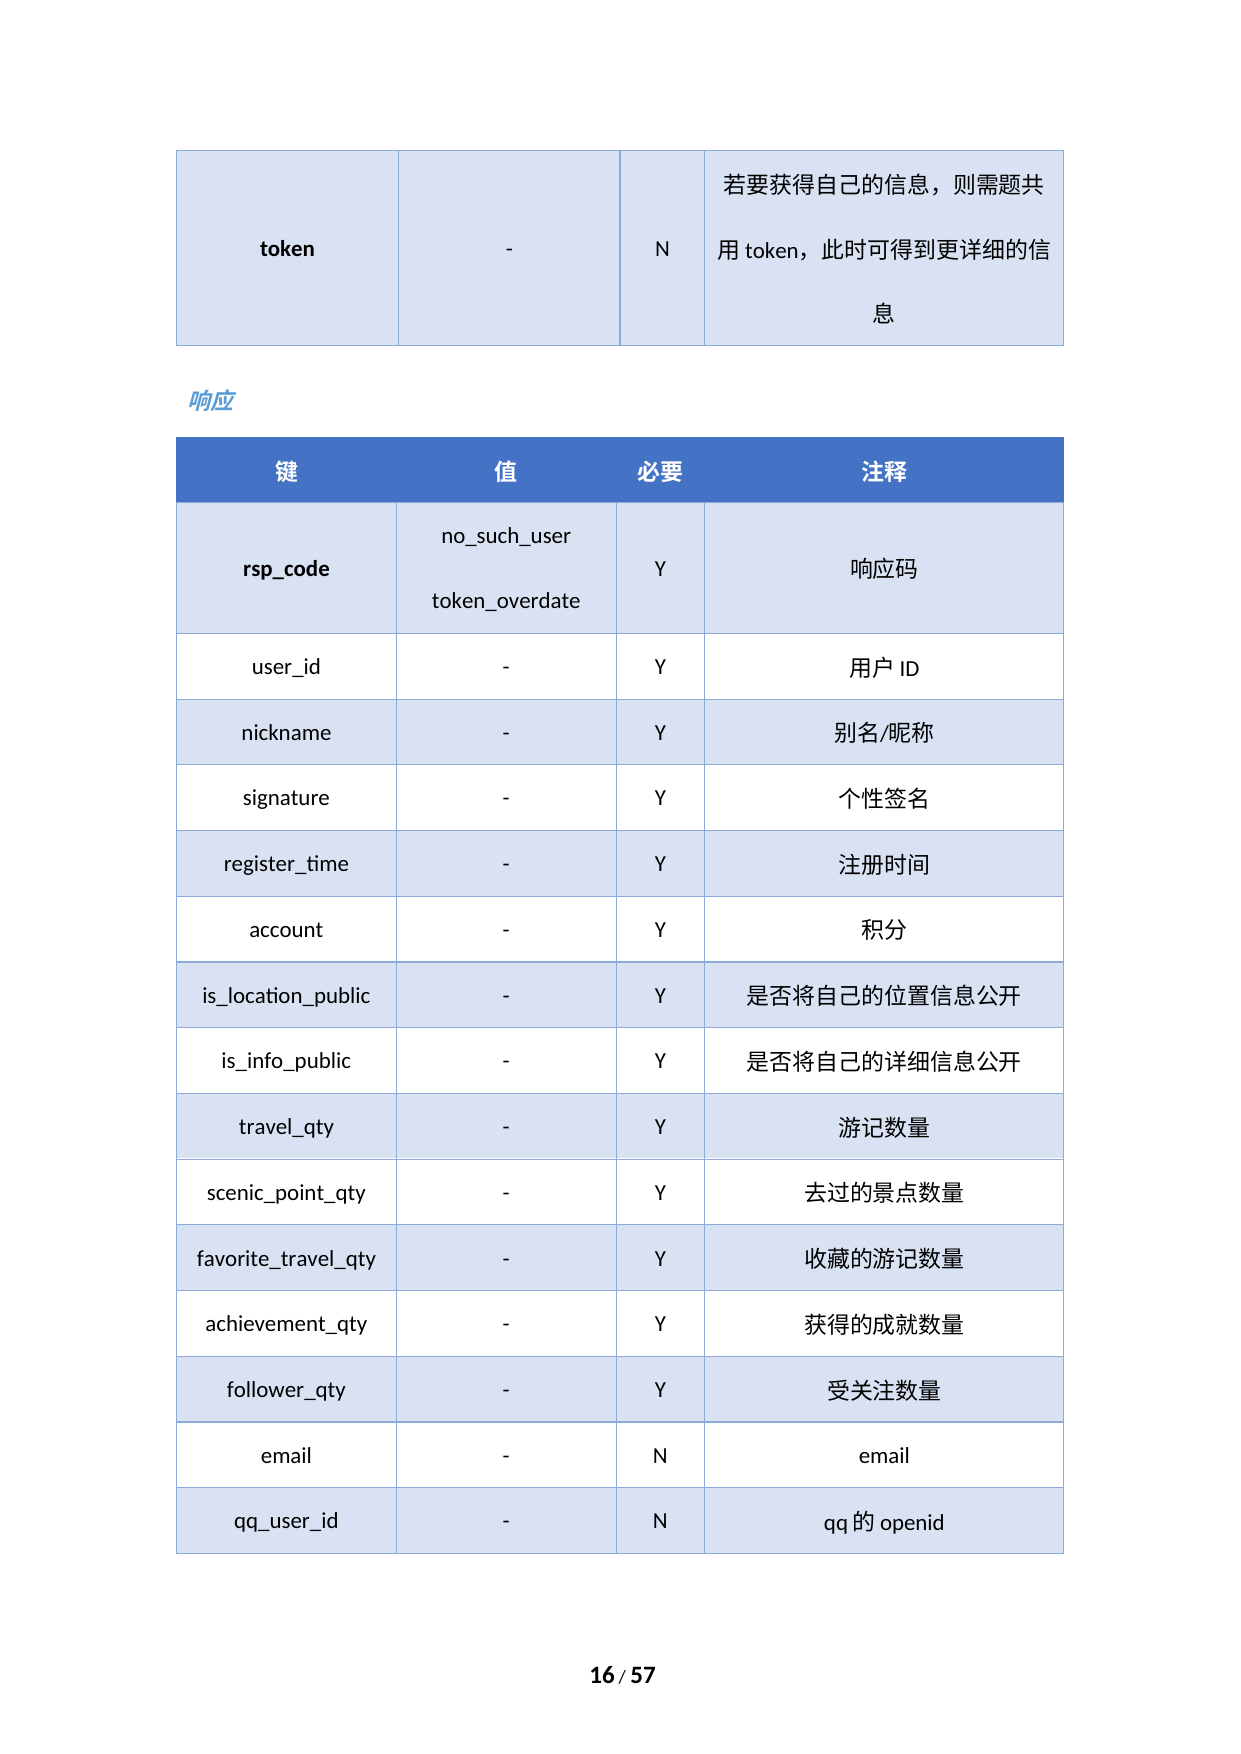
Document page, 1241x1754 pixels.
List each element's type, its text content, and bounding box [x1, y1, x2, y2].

table_cell 别名/昵称 [705, 700, 1063, 764]
table_cell Y [617, 765, 704, 830]
table_cell - [397, 1225, 616, 1290]
table_cell account [177, 897, 396, 961]
table_cell is_info_public [177, 1028, 396, 1093]
table_cell Y [617, 634, 704, 698]
table_cell - [397, 1291, 616, 1356]
table_cell 用户ID [705, 634, 1063, 698]
table_cell 是否将自己的位置信息公开 [705, 963, 1063, 1027]
table_cell 获得的成就数量 [705, 1291, 1063, 1356]
table_cell 游记数量 [705, 1094, 1063, 1158]
table_cell N [621, 151, 704, 345]
table_cell Y [617, 503, 704, 633]
table_cell Y [617, 1094, 704, 1158]
table_cell Y [617, 700, 704, 764]
table_cell Y [617, 1357, 704, 1421]
table_cell is_location_public [177, 963, 396, 1027]
table_cell 去过的景点数量 [705, 1160, 1063, 1224]
table_cell signature [177, 765, 396, 830]
table_cell email [177, 1423, 396, 1487]
table_cell 收藏的游记数量 [705, 1225, 1063, 1290]
table_cell 响应码 [705, 503, 1063, 633]
table_cell - [397, 831, 616, 896]
table_cell token [177, 151, 398, 345]
table_cell 是否将自己的详细信息公开 [705, 1028, 1063, 1093]
table_cell Y [617, 831, 704, 896]
table_cell N [617, 1423, 704, 1487]
table_cell Y [617, 1028, 704, 1093]
table_header 键 [177, 438, 396, 502]
table_cell - [397, 897, 616, 961]
table_cell - [397, 1357, 616, 1421]
table_header 必要 [617, 438, 704, 502]
table_cell Y [617, 1225, 704, 1290]
subtitle 响应 [187, 367, 1053, 432]
table_cell qq的openid [705, 1488, 1063, 1553]
table_cell favorite_travel_qty [177, 1225, 396, 1290]
table_cell - [397, 1160, 616, 1224]
table_cell no_such_user token_overdate [397, 503, 616, 633]
table_cell rsp_code [177, 503, 396, 633]
table_cell register_time [177, 831, 396, 896]
table_cell Y [617, 897, 704, 961]
table_header 注释 [705, 438, 1063, 502]
table_cell 积分 [705, 897, 1063, 961]
table_cell N [617, 1488, 704, 1553]
table_cell - [397, 634, 616, 698]
table_cell - [397, 1488, 616, 1553]
table_cell 个性签名 [705, 765, 1063, 830]
table_cell Y [617, 1160, 704, 1224]
table_cell Y [617, 1291, 704, 1356]
table_cell 注册时间 [705, 831, 1063, 896]
table_cell travel_qty [177, 1094, 396, 1158]
table_cell user_id [177, 634, 396, 698]
table_cell email [705, 1423, 1063, 1487]
table_cell 若要获得自己的信息，则需题共用token，此时可得到更详细的信息 [705, 151, 1063, 345]
table_cell - [399, 151, 619, 345]
table_cell nickname [177, 700, 396, 764]
table_cell - [397, 1094, 616, 1158]
table_cell - [397, 700, 616, 764]
table_cell follower_qty [177, 1357, 396, 1421]
table_cell - [397, 765, 616, 830]
table_cell - [397, 963, 616, 1027]
table_header 值 [397, 438, 616, 502]
table_cell 受关注数量 [705, 1357, 1063, 1421]
table_cell Y [617, 963, 704, 1027]
table_cell scenic_point_qty [177, 1160, 396, 1224]
table_cell - [397, 1028, 616, 1093]
table_cell - [397, 1423, 616, 1487]
table_cell qq_user_id [177, 1488, 396, 1553]
table_cell achievement_qty [177, 1291, 396, 1356]
